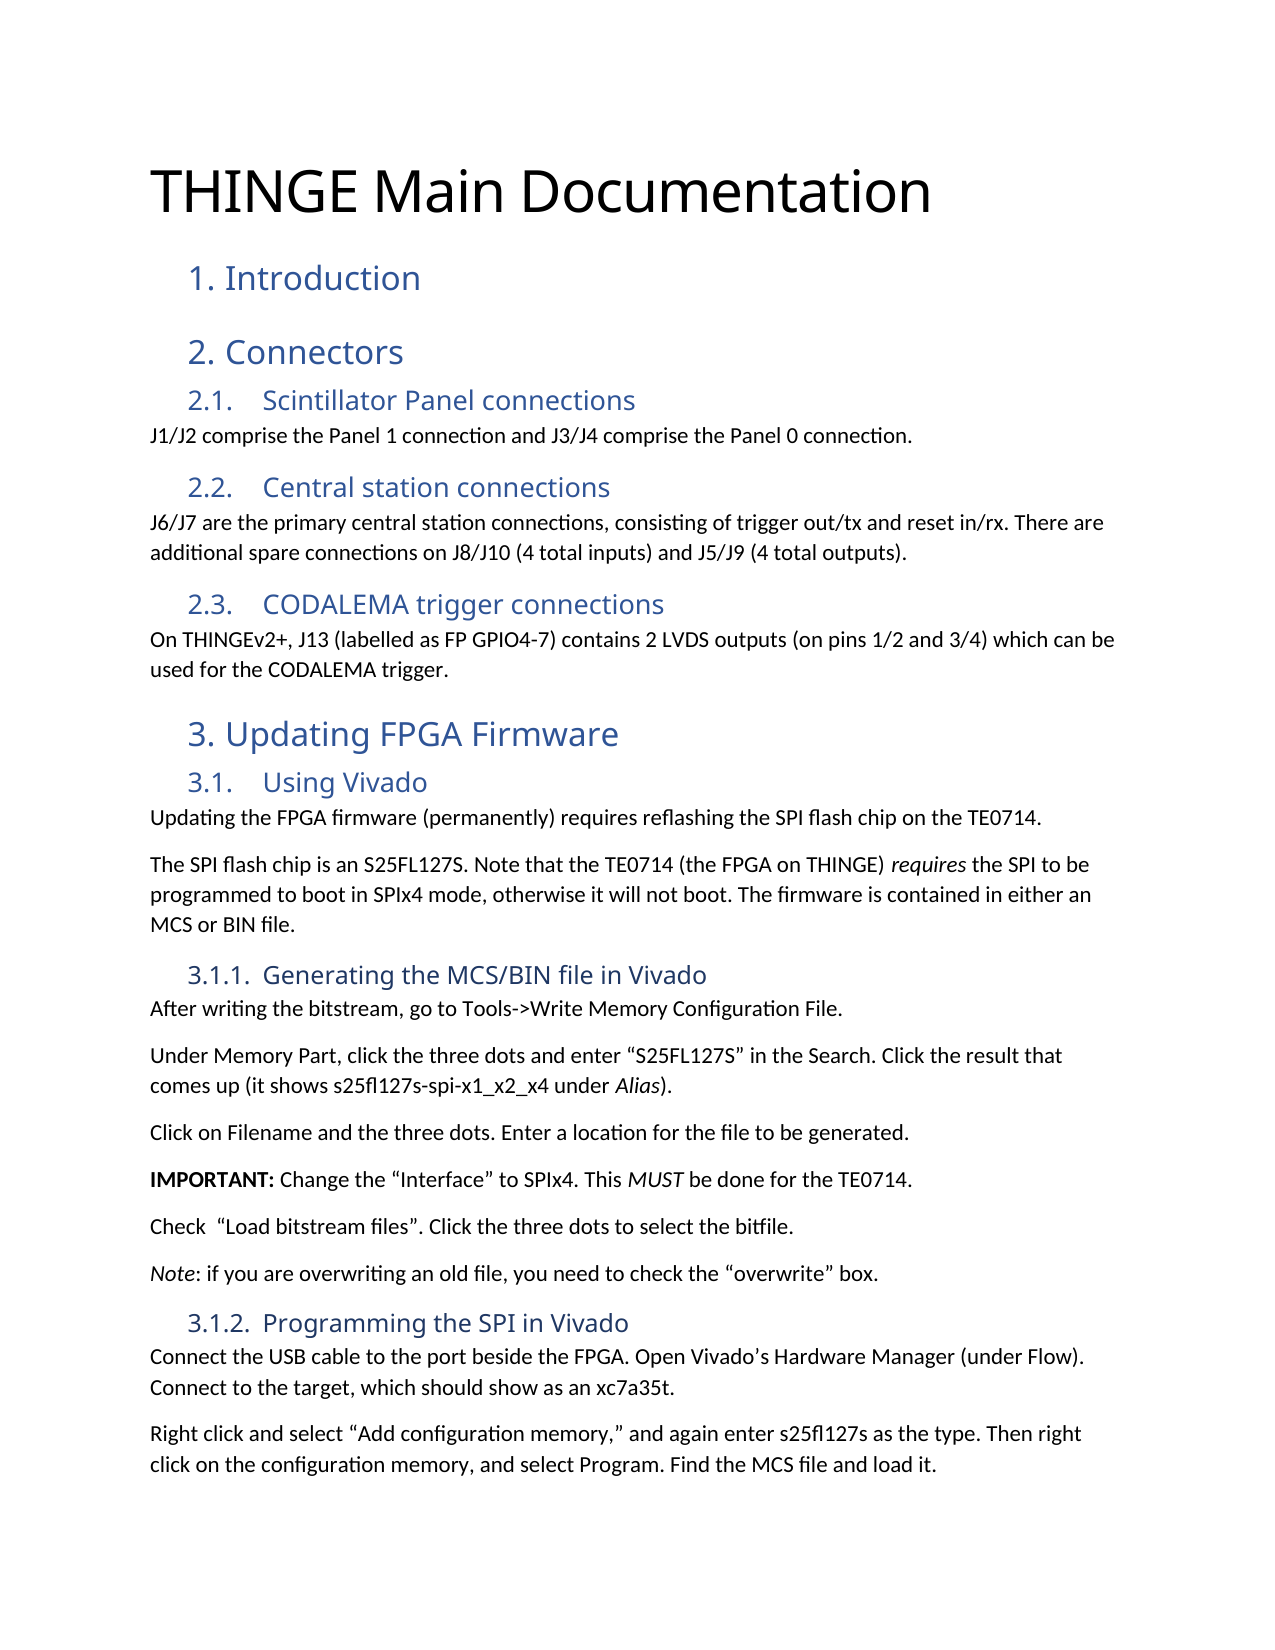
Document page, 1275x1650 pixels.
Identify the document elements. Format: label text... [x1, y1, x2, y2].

text Click on Filename and the three dots. Enter a location for the file to be generated. [150, 1118, 1125, 1146]
text Under Memory Part, click the three dots and enter “S25FL127S” in the Search. Click the result that comes up (it shows s25fl127s-spi-x1_x2_x4 under Alias). [150, 1041, 1125, 1099]
text Right click and select “Add configuration memory,” and again enter s25fl127s as the type. Then right click on the configuration memory, and select Program. Find the MCS file and load it. [150, 1419, 1125, 1478]
subtitle Scintillator Panel connections [187, 382, 1125, 418]
subtitle Generating the MCS/BIN file in Vivado [187, 957, 1125, 991]
text Connect the USB cable to the port beside the FPGA. Open Vivado’s Hardware Manager (under Flow). Connect to the target, which should show as an xc7a35t. [150, 1342, 1125, 1401]
text The SPI flash chip is an S25FL127S. Note that the TE0714 (the FPGA on THINGE) requires the SPI to be programmed to boot in SPIx4 mode, otherwise it will not boot. The firmware is contained in either an MCS or BIN file. [150, 850, 1125, 938]
subtitle Connectors [187, 328, 1125, 374]
text IMPORTANT: Change the “Interface” to SPIx4. This MUST be done for the TE0714. [150, 1165, 1125, 1193]
text J1/J2 comprise the Panel 1 connection and J3/J4 comprise the Panel 0 connection. [150, 421, 1125, 449]
subtitle Programming the SPI in Vivado [187, 1306, 1125, 1340]
text After writing the bitstream, go to Tools->Write Memory Configuration File. [150, 994, 1125, 1022]
subtitle Updating FPGA Firmware [187, 710, 1125, 756]
text J6/J7 are the primary central station connections, consisting of trigger out/tx and reset in/rx. There are additional spare connections on J8/J10 (4 total inputs) and J5/J9 (4 total outputs). [150, 508, 1125, 566]
text Updating the FPGA firmware (permanently) requires reflashing the SPI flash chip on the TE0714. [150, 803, 1125, 831]
subtitle Introduction [187, 254, 1125, 300]
subtitle Central station connections [187, 468, 1125, 505]
subtitle Using Vivado [187, 763, 1125, 800]
subtitle CODALEMA trigger connections [187, 585, 1125, 622]
text Note: if you are overwriting an old file, you need to check the “overwrite” box. [150, 1259, 1125, 1287]
text Check “Load bitstream files”. Click the three dots to select the bitfile. [150, 1212, 1125, 1240]
title THINGE Main Documentation [150, 150, 1125, 229]
text On THINGEv2+, J13 (labelled as FP GPIO4-7) contains 2 LVDS outputs (on pins 1/2 and 3/4) which can be used for the CODALEMA trigger. [150, 625, 1125, 683]
